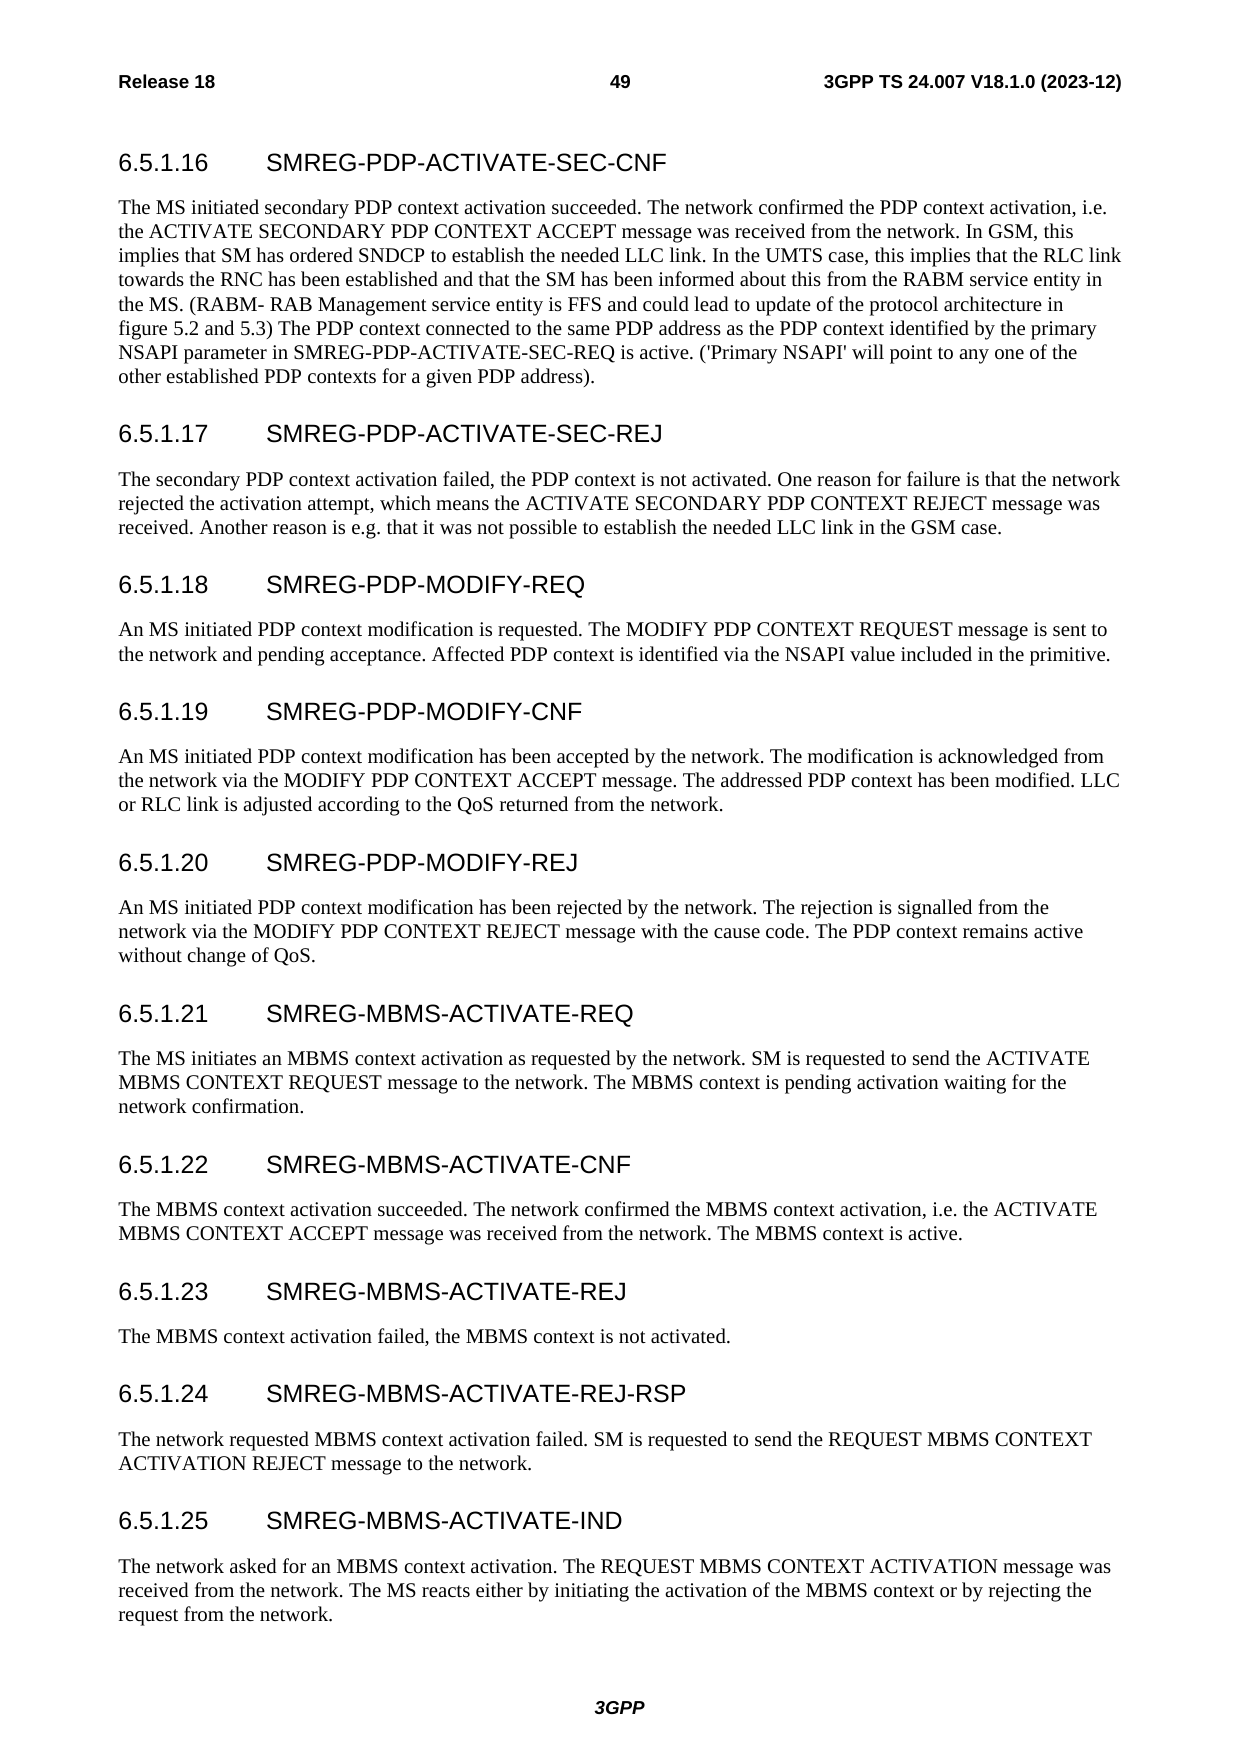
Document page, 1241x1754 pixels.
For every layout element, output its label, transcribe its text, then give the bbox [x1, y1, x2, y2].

text The secondary PDP context activation failed, the PDP context is not activated. One reason for failure is that the network rejected the activation attempt, which means the ACTIVATE SECONDARY PDP CONTEXT REJECT message was received. Another reason is e.g. that it was not possible to establish the needed LLC link in the GSM case. [118, 466, 1122, 539]
subtitle 6.5.1.17 SMREG-PDP-ACTIVATE-SEC-REJ [118, 419, 1122, 448]
subtitle 6.5.1.25 SMREG-MBMS-ACTIVATE-IND [118, 1506, 1122, 1535]
text The MS initiates an MBMS context activation as requested by the network. SM is requested to send the ACTIVATE MBMS CONTEXT REQUEST message to the network. The MBMS context is pending activation waiting for the network confirmation. [118, 1046, 1122, 1118]
text The MBMS context activation succeeded. The network confirmed the MBMS context activation, i.e. the ACTIVATE MBMS CONTEXT ACCEPT message was received from the network. The MBMS context is active. [118, 1197, 1122, 1245]
subtitle 6.5.1.19 SMREG-PDP-MODIFY-CNF [118, 697, 1122, 726]
subtitle 6.5.1.20 SMREG-PDP-MODIFY-REJ [118, 848, 1122, 876]
text The network requested MBMS context activation failed. SM is requested to send the REQUEST MBMS CONTEXT ACTIVATION REJECT message to the network. [118, 1427, 1122, 1475]
subtitle 6.5.1.24 SMREG-MBMS-ACTIVATE-REJ-RSP [118, 1379, 1122, 1408]
text The MS initiated secondary PDP context activation succeeded. The network confirmed the PDP context activation, i.e. the ACTIVATE SECONDARY PDP CONTEXT ACCEPT message was received from the network. In GSM, this implies that SM has ordered SNDCP to establish the needed LLC link. In the UMTS case, this implies that the RLC link towards the RNC has been established and that the SM has been informed about this from the RABM service entity in the MS. (RABM- RAB Management service entity is FFS and could lead to update of the protocol architecture in figure 5.2 and 5.3) The PDP context connected to the same PDP address as the PDP context identified by the primary NSAPI parameter in SMREG-PDP-ACTIVATE-SEC-REQ is active. ('Primary NSAPI' will point to any one of the other established PDP contexts for a given PDP address). [118, 195, 1122, 388]
text An MS initiated PDP context modification is requested. The MODIFY PDP CONTEXT REQUEST message is sent to the network and pending acceptance. Affected PDP context is identified via the NSAPI value included in the primitive. [118, 617, 1122, 666]
text An MS initiated PDP context modification has been accepted by the network. The modification is acknowledged from the network via the MODIFY PDP CONTEXT ACCEPT message. The addressed PDP context has been modified. LLC or RLC link is adjusted according to the QoS returned from the network. [118, 744, 1122, 816]
subtitle 6.5.1.16 SMREG-PDP-ACTIVATE-SEC-CNF [118, 148, 1122, 176]
text An MS initiated PDP context modification has been rejected by the network. The rejection is signalled from the network via the MODIFY PDP CONTEXT REJECT message with the cause code. The PDP context remains active without change of QoS. [118, 895, 1122, 967]
text The MBMS context activation failed, the MBMS context is not activated. [118, 1324, 1122, 1348]
subtitle 6.5.1.21 SMREG-MBMS-ACTIVATE-REQ [118, 999, 1122, 1027]
text The network asked for an MBMS context activation. The REQUEST MBMS CONTEXT ACTIVATION message was received from the network. The MS reacts either by initiating the activation of the MBMS context or by rejecting the request from the network. [118, 1554, 1122, 1626]
subtitle 6.5.1.22 SMREG-MBMS-ACTIVATE-CNF [118, 1149, 1122, 1178]
subtitle 6.5.1.23 SMREG-MBMS-ACTIVATE-REJ [118, 1276, 1122, 1305]
subtitle 6.5.1.18 SMREG-PDP-MODIFY-REQ [118, 570, 1122, 599]
